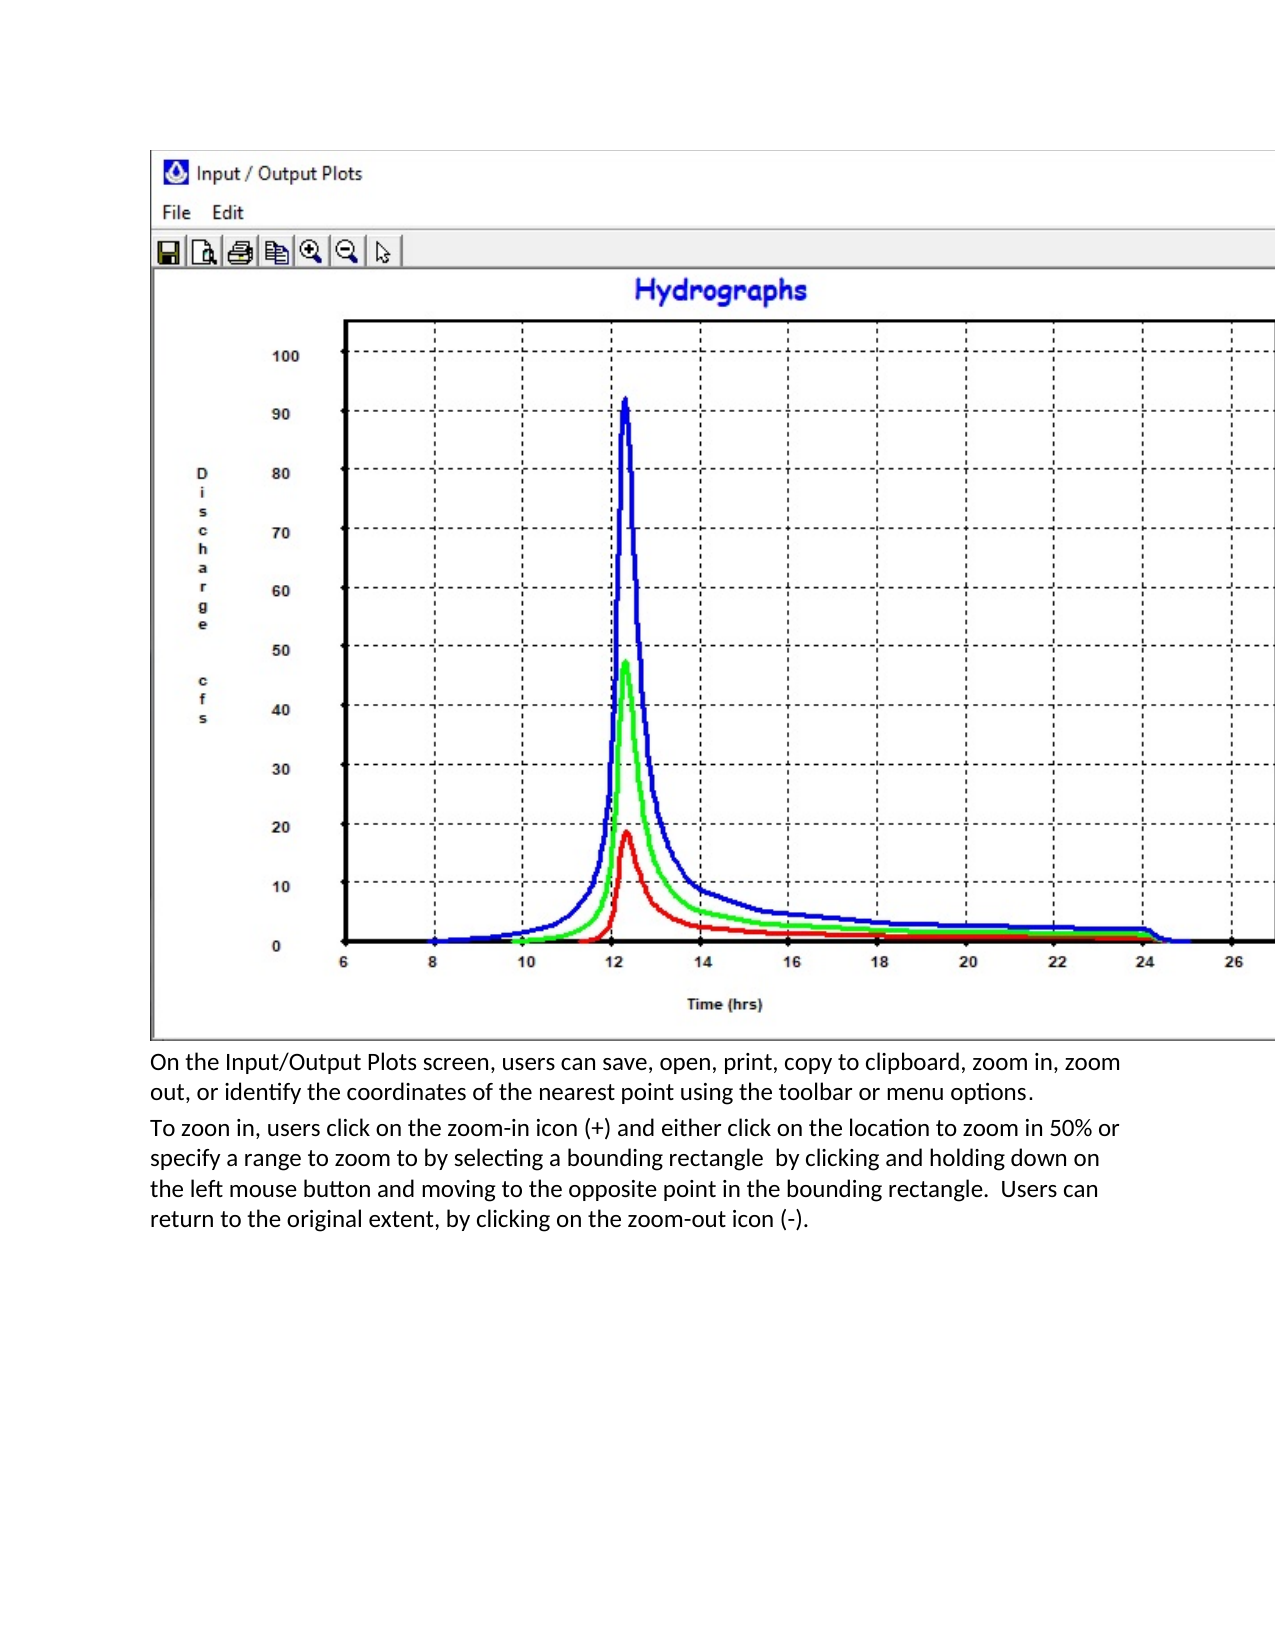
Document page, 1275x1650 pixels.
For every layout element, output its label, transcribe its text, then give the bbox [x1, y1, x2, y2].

text On the Input/Output Plots screen, users can save, open, print, copy to clipboard, zoom in, zoom out, or identify the coordinates of the nearest point using the toolbar or menu options. [150, 1046, 1125, 1107]
text To zoon in, users click on the zoom-in icon (+) and either click on the location to zoom in 50% or specify a range to zoom to by selecting a bounding rectangle by clicking and holding down on the left mouse button and moving to the opposite point in the bounding rectangle. Users can return to the original extent, by clicking on the zoom-out icon (-). [150, 1112, 1125, 1234]
picture [150, 150, 1275, 1041]
